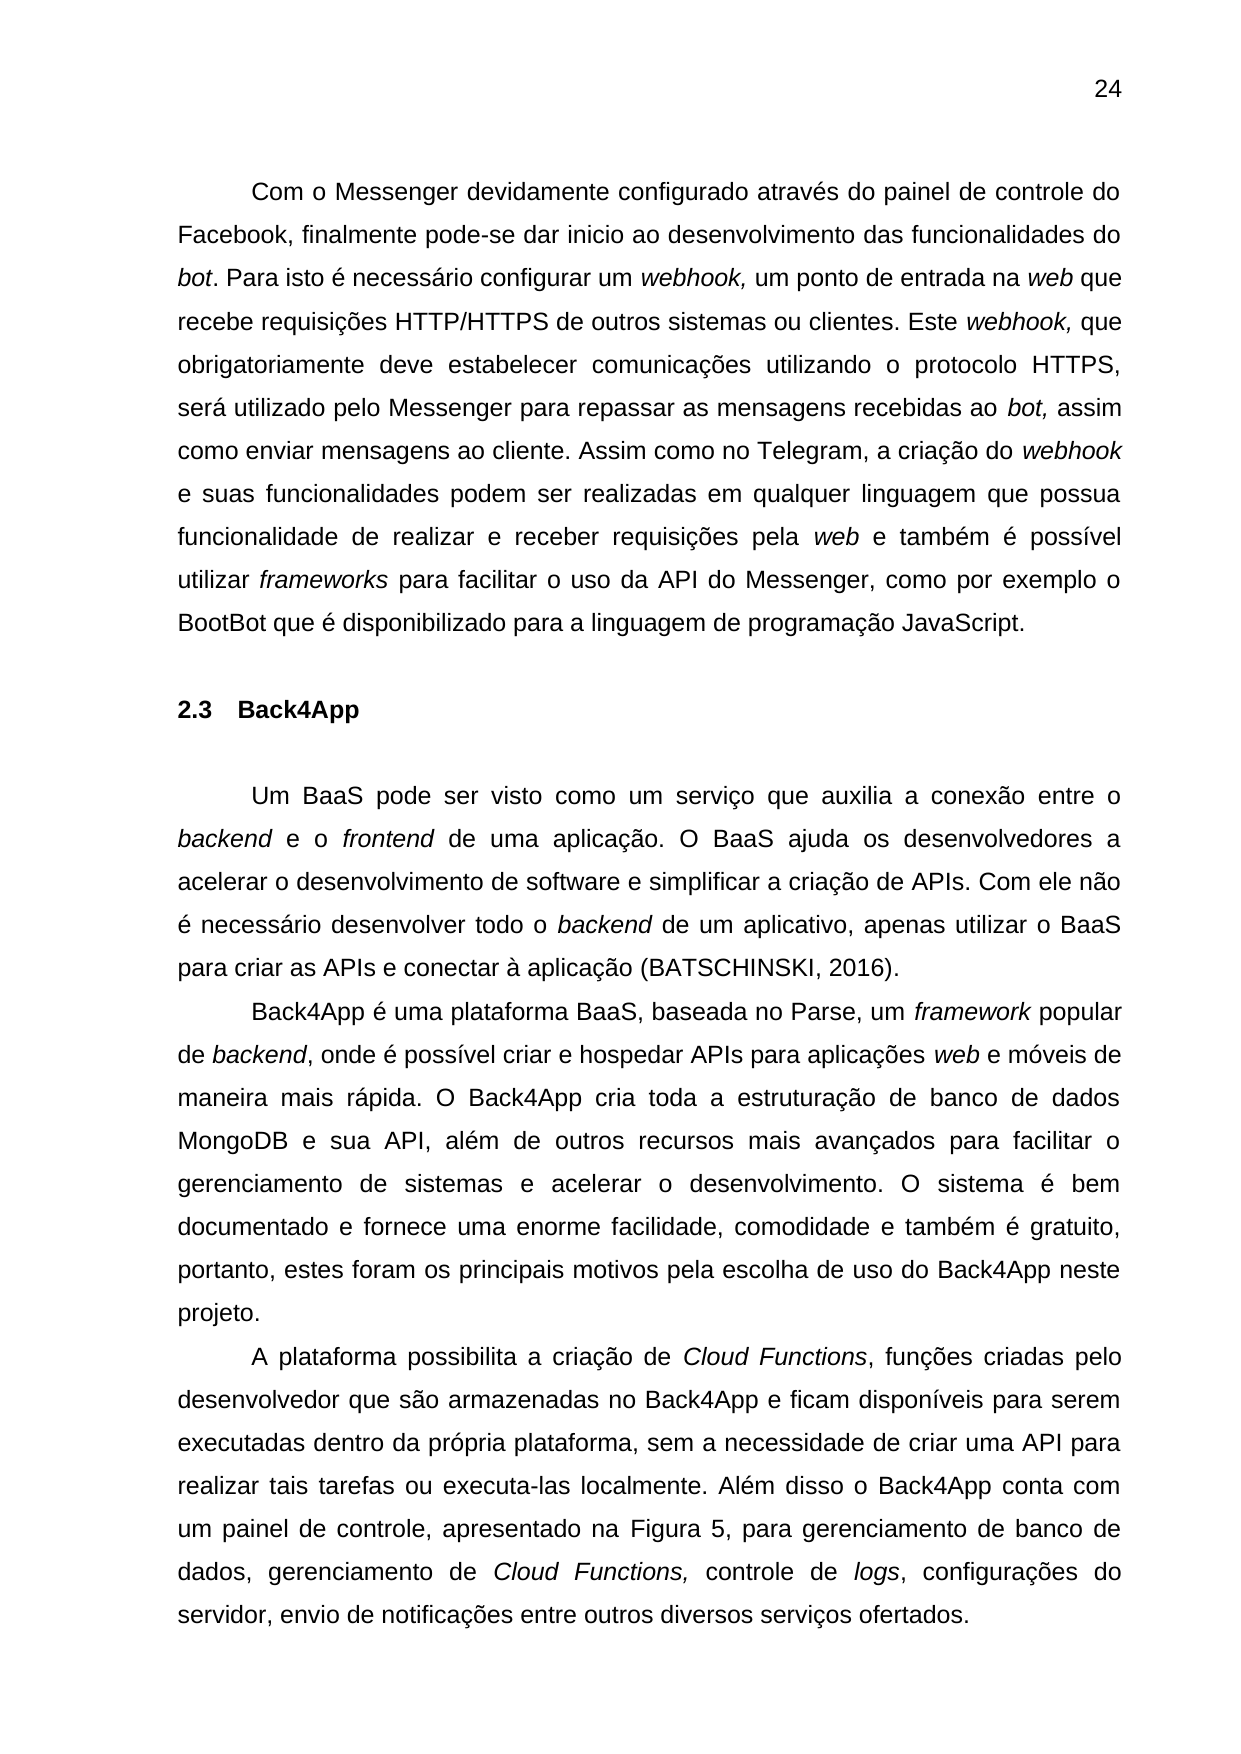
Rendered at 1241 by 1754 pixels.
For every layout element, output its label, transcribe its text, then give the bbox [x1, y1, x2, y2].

text Back4App é uma plataforma BaaS, baseada no Parse, um framework popular de backend, onde é possível criar e hospedar APIs para aplicações web e móveis de maneira mais rápida. O Back4App cria toda a estruturação de banco de dados MongoDB e sua API, além de outros recursos mais avançados para facilitar o gerenciamento de sistemas e acelerar o desenvolvimento. O sistema é bem documentado e fornece uma enorme facilidade, comodidade e também é gratuito, portanto, estes foram os principais motivos pela escolha de uso do Back4App neste projeto. [177, 997, 1122, 1327]
subtitle Back4App [177, 695, 1122, 723]
text Com o Messenger devidamente configurado através do painel de controle do Facebook, finalmente pode-se dar inicio ao desenvolvimento das funcionalidades do bot. Para isto é necessário configurar um webhook, um ponto de entrada na web que recebe requisições HTTP/HTTPS de outros sistemas ou clientes. Este webhook, que obrigatoriamente deve estabelecer comunicações utilizando o protocolo HTTPS, será utilizado pelo Messenger para repassar as mensagens recebidas ao bot, assim como enviar mensagens ao cliente. Assim como no Telegram, a criação do webhook e suas funcionalidades podem ser realizadas em qualquer linguagem que possua funcionalidade de realizar e receber requisições pela web e também é possível utilizar frameworks para facilitar o uso da API do Messenger, como por exemplo o BootBot que é disponibilizado para a linguagem de programação JavaScript. [177, 177, 1122, 637]
text A plataforma possibilita a criação de Cloud Functions, funções criadas pelo desenvolvedor que são armazenadas no Back4App e ficam disponíveis para serem executadas dentro da própria plataforma, sem a necessidade de criar uma API para realizar tais tarefas ou executa-las localmente. Além disso o Back4App conta com um painel de controle, apresentado na Figura 5, para gerenciamento de banco de dados, gerenciamento de Cloud Functions, controle de logs, configurações do servidor, envio de notificações entre outros diversos serviços ofertados. [177, 1342, 1122, 1629]
text Um BaaS pode ser visto como um serviço que auxilia a conexão entre o backend e o frontend de uma aplicação. O BaaS ajuda os desenvolvedores a acelerar o desenvolvimento de software e simplificar a criação de APIs. Com ele não é necessário desenvolver todo o backend de um aplicativo, apenas utilizar o BaaS para criar as APIs e conectar à aplicação (BATSCHINSKI, 2016). [177, 781, 1122, 982]
